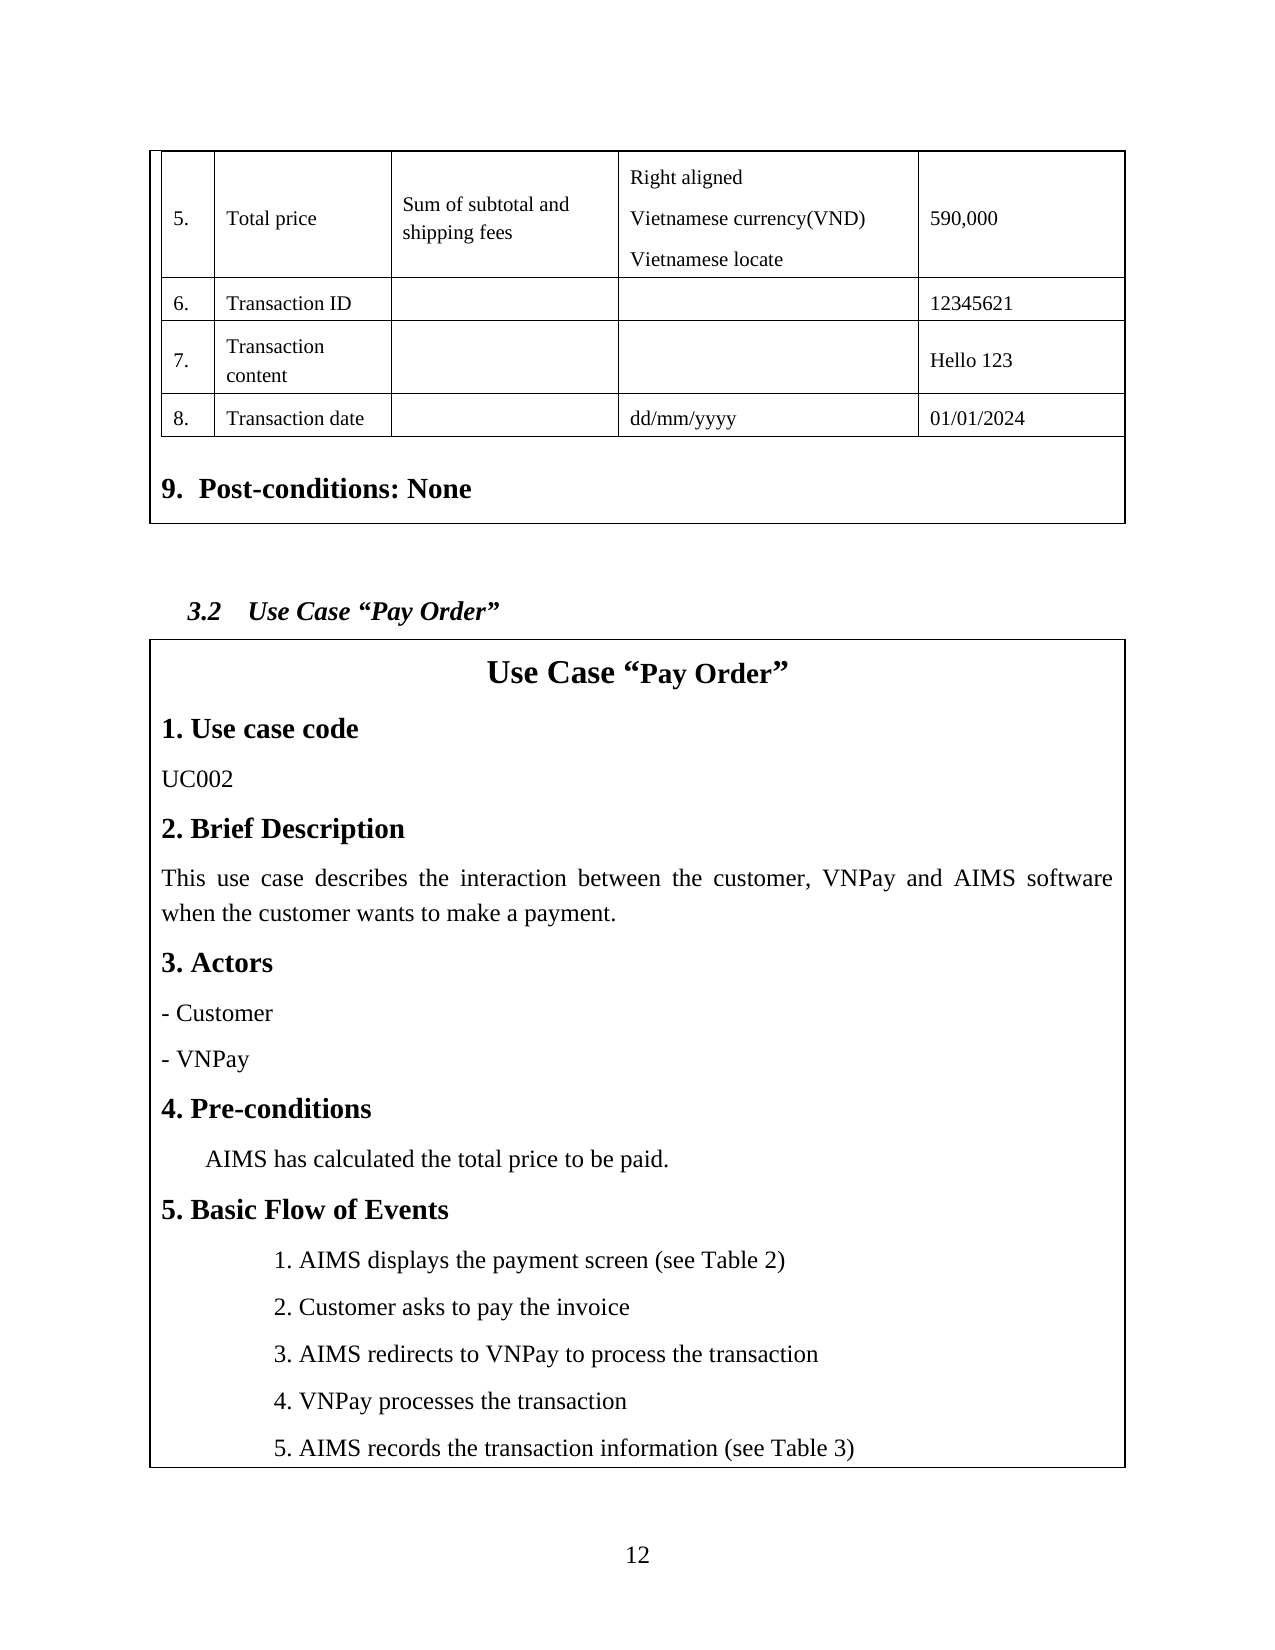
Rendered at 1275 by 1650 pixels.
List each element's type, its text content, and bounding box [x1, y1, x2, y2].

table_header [151, 640, 1124, 1467]
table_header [151, 151, 1124, 522]
subtitle Use Case “Pay Order” [187, 596, 1087, 627]
